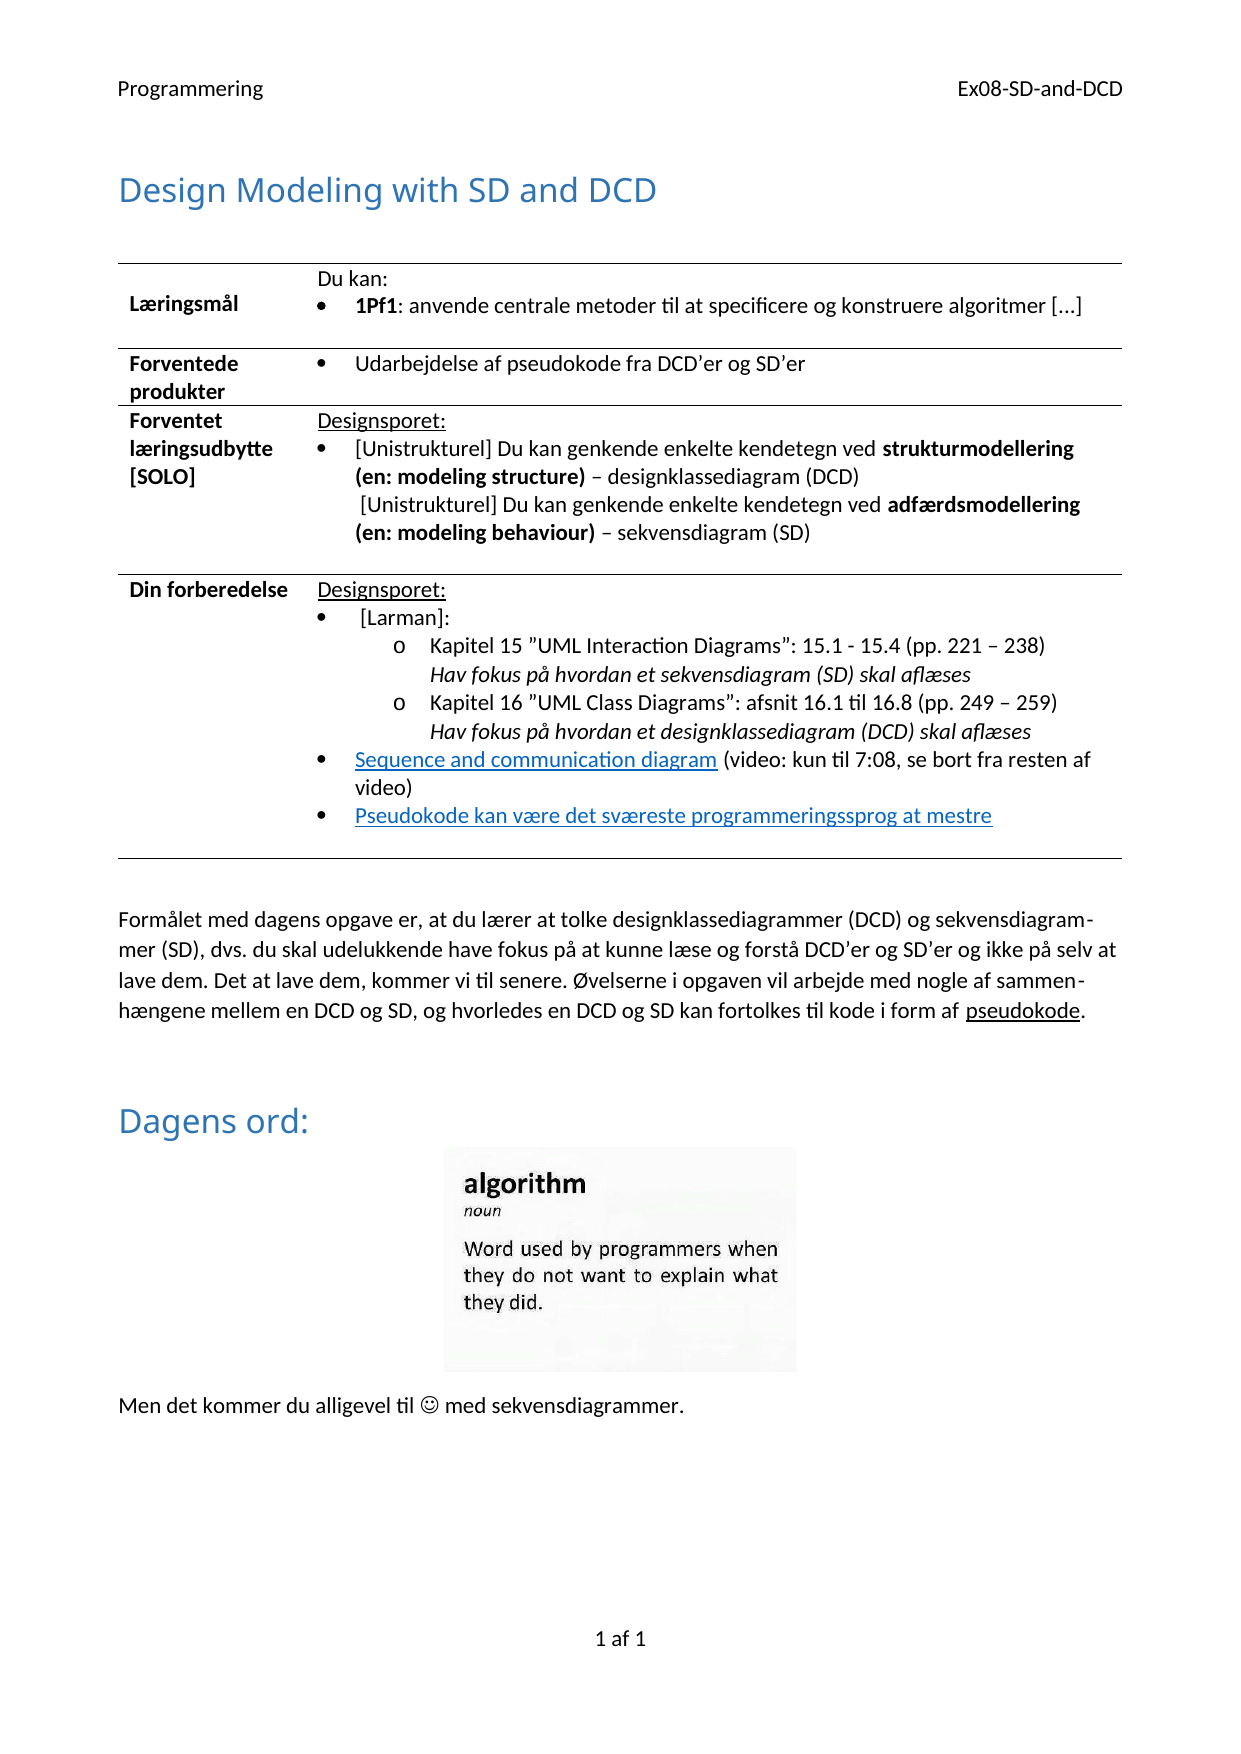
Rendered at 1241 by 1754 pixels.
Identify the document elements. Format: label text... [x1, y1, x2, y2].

table_cell Forventet læringsudbytte [SOLO] [118, 406, 306, 574]
table_cell Udarbejdelse af pseudokode fra DCD’er og SD’er [306, 349, 1122, 405]
text Formålet med dagens opgave er, at du lærer at tolke designklassediagrammer (DCD) og sekvensdiagrammer (SD), dvs. du skal udelukkende have fokus på at kunne læse og forstå DCD’er og SD’er og ikke på selv at lave dem. Det at lave dem, kommer vi til senere. Øvelserne i opgaven vil arbejde med nogle af sammenhængene mellem en DCD og SD, og hvorledes en DCD og SD kan fortolkes til kode i form af pseudokode. [118, 905, 1122, 1024]
table_header Du kan: 1Pf1: anvende centrale metoder til at specificere og konstruere algoritmer [...] [306, 264, 1122, 348]
subtitle Dagens ord: [118, 1098, 1122, 1143]
table_cell Designsporet: [Unistrukturel] Du kan genkende enkelte kendetegn ved strukturmodellering (en: modeling structure) – designklassediagram (DCD) [Unistrukturel] Du kan genkende enkelte kendetegn ved adfærdsmodellering (en: modeling behaviour) – sekvensdiagram (SD) [306, 406, 1122, 574]
table_cell Forventede produkter [118, 349, 306, 405]
text Men det kommer du alligevel til med sekvensdiagrammer. [118, 1391, 1122, 1419]
subtitle Design Modeling with SD and DCD [118, 167, 1122, 212]
table_header Læringsmål [118, 264, 306, 348]
picture [443, 1147, 797, 1372]
table_cell Designsporet: [Larman]: Kapitel 15 ”UML Interaction Diagrams”: 15.1 - 15.4 (pp. 221 – 238) Hav fokus på hvordan et sekvensdiagram (SD) skal aflæses Kapitel 16 ”UML Class Diagrams”: afsnit 16.1 til 16.8 (pp. 249 – 259) Hav fokus på hvordan et designklassediagram (DCD) skal aflæses Sequence and communication diagram (video: kun til 7:08, se bort fra resten af video) Pseudokode kan være det sværeste programmeringssprog at mestre [306, 575, 1122, 857]
table_cell Din forberedelse [118, 575, 306, 857]
